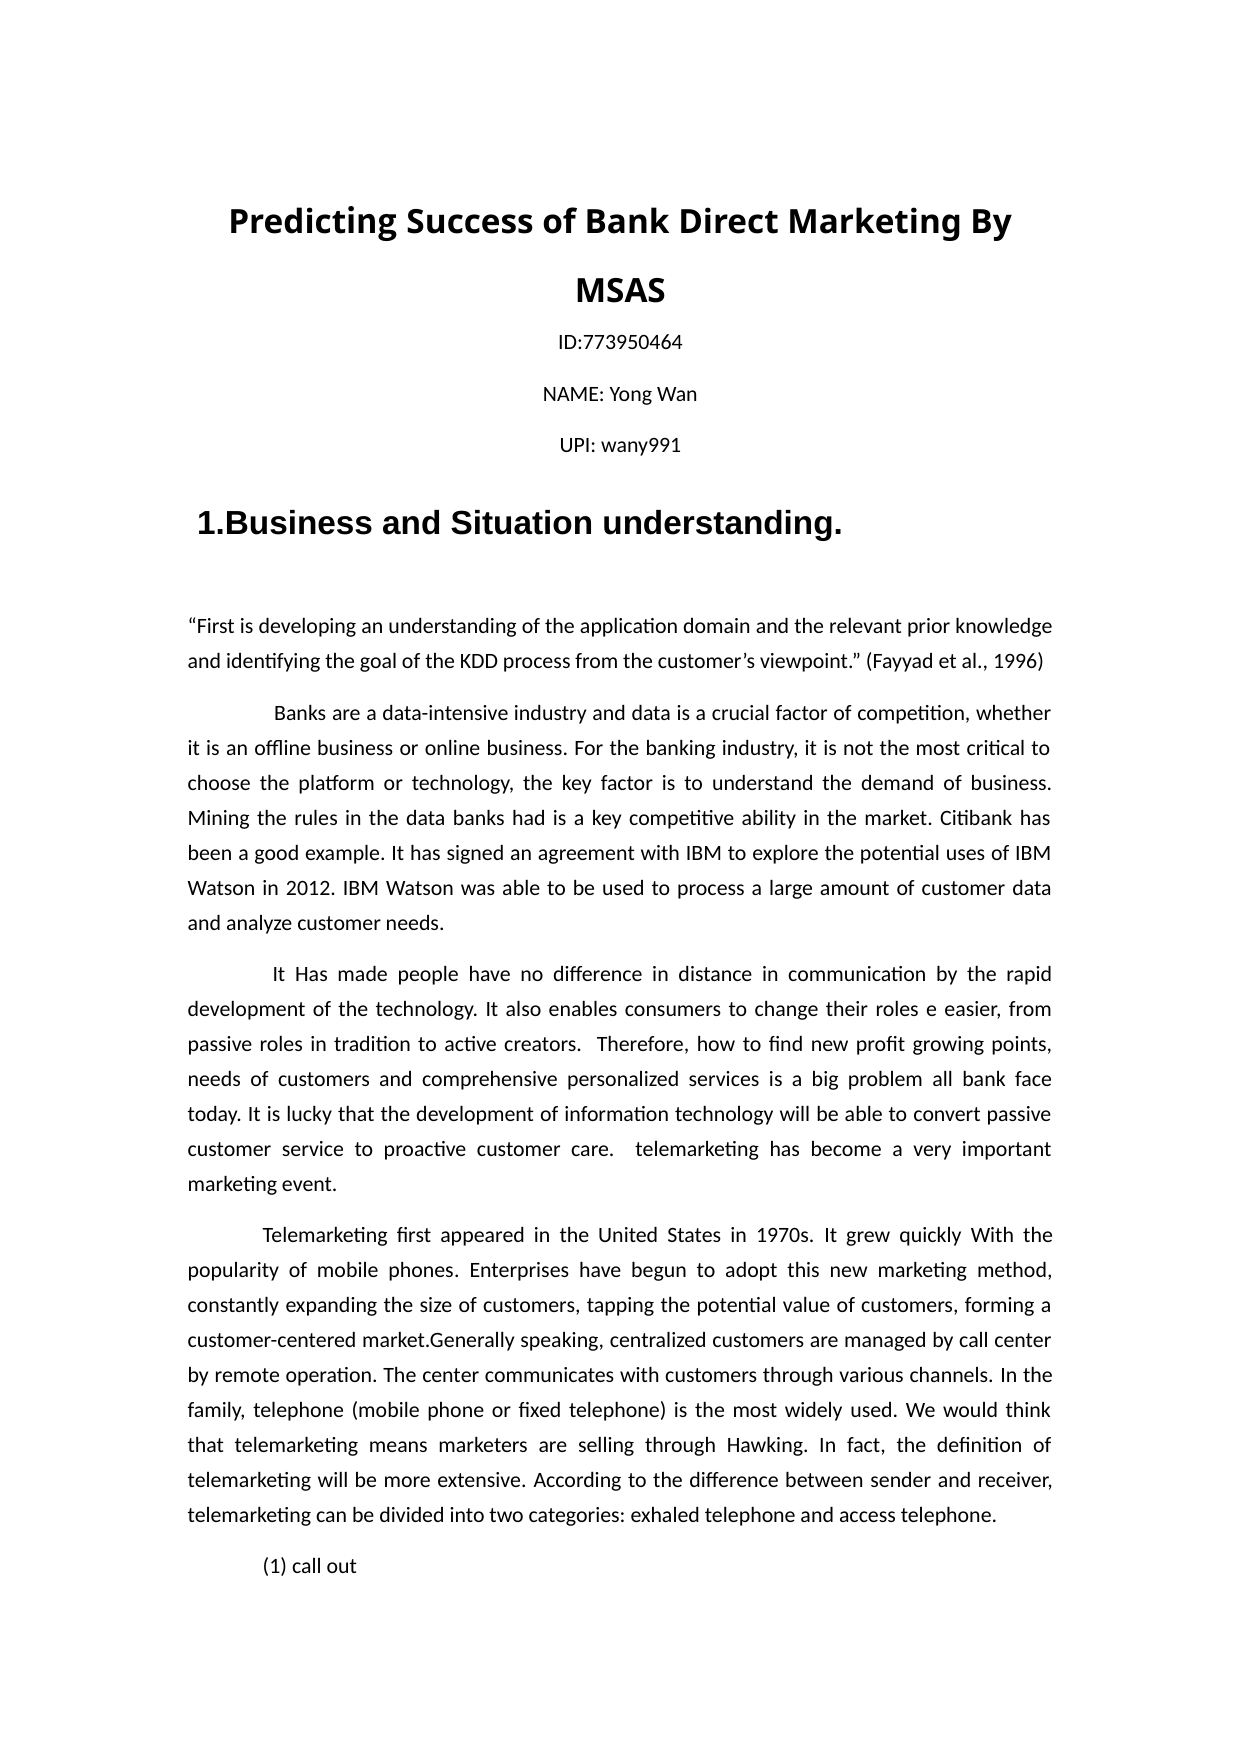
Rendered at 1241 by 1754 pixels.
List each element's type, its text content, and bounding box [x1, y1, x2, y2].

text It Has made people have no difference in distance in communication by the rapid development of the technology. It also enables consumers to change their roles e easier, from passive roles in tradition to active creators. Therefore, how to find new profit growing points, needs of customers and comprehensive personalized services is a big problem all bank face today. It is lucky that the development of information technology will be able to convert passive customer service to proactive customer care. telemarketing has become a very important marketing event. [187, 957, 1053, 1199]
list call out [187, 1549, 1053, 1582]
text NAME: Yong Wan [187, 377, 1053, 409]
text Telemarketing first appeared in the United States in 1970s. It grew quickly With the popularity of mobile phones. Enterprises have begun to adopt this new marketing method, constantly expanding the size of customers, tapping the potential value of customers, forming a customer-centered market.Generally speaking, centralized customers are managed by call center by remote operation. The center communicates with customers through various channels. In the family, telephone (mobile phone or fixed telephone) is the most widely used. We would think that telemarketing means marketers are selling through Hawking. In fact, the definition of telemarketing will be more extensive. According to the difference between sender and receiver, telemarketing can be divided into two categories: exhaled telephone and access telephone. [187, 1218, 1053, 1531]
subtitle Predicting Success of Bank Direct Marketing By MSAS [187, 187, 1053, 322]
subtitle 1.Business and Situation understanding. [187, 490, 1053, 555]
text UPI: wany991 [187, 428, 1053, 461]
text Banks are a data-intensive industry and data is a crucial factor of competition, whether it is an offline business or online business. For the banking industry, it is not the most critical to choose the platform or technology, the key factor is to understand the demand of business. Mining the rules in the data banks had is a key competitive ability in the market. Citibank has been a good example. It has signed an agreement with IBM to explore the potential uses of IBM Watson in 2012. IBM Watson was able to be used to process a large amount of customer data and analyze customer needs. [187, 696, 1053, 938]
text ID:773950464 [187, 326, 1053, 358]
text “First is developing an understanding of the application domain and the relevant prior knowledge and identifying the goal of the KDD process from the customer’s viewpoint.” (Fayyad et al., 1996) [187, 609, 1053, 677]
